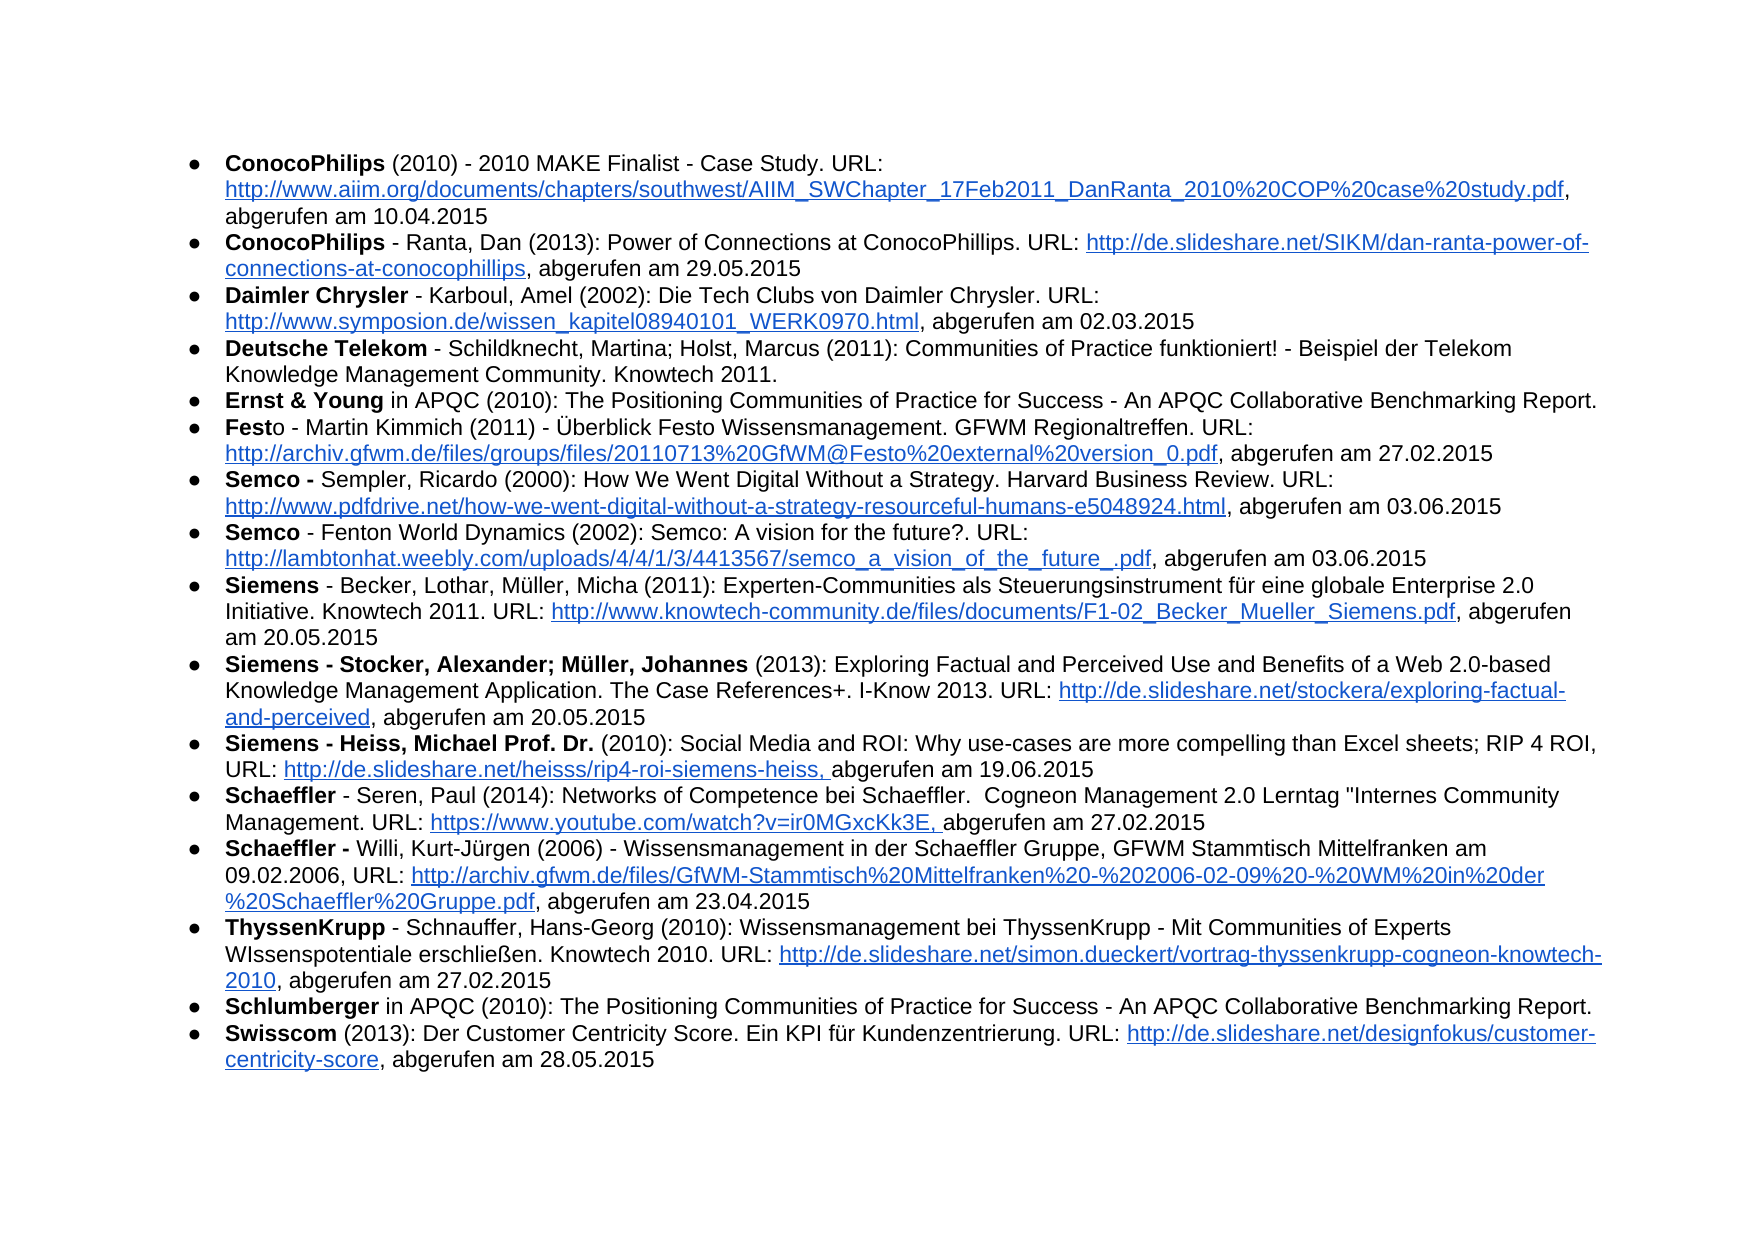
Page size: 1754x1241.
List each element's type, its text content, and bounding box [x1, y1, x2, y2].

list Semco - Fenton World Dynamics (2002): Semco: A vision for the future?. URL: http://lambtonhat.weebly.com/uploads/4/4/1/3/4413567/semco_a_vision_of_the_future_.pdf, abgerufen am 03.06.2015 [187, 519, 1604, 572]
list Siemens - Heiss, Michael Prof. Dr. (2010): Social Media and ROI: Why use-cases are more compelling than Excel sheets; RIP 4 ROI, URL: http://de.slideshare.net/heisss/rip4-roi-siemens-heiss, abgerufen am 19.06.2015 [187, 730, 1604, 782]
list Daimler Chrysler - Karboul, Amel (2002): Die Tech Clubs von Daimler Chrysler. URL: http://www.symposion.de/wissen_kapitel08940101_WERK0970.html, abgerufen am 02.03.2015 [187, 282, 1604, 334]
list Ernst & Young in APQC (2010): The Positioning Communities of Practice for Success - An APQC Collaborative Benchmarking Report. [187, 387, 1604, 413]
list ThyssenKrupp - Schnauffer, Hans-Georg (2010): Wissensmanagement bei ThyssenKrupp - Mit Communities of Experts WIssenspotentiale erschließen. Knowtech 2010. URL: http://de.slideshare.net/simon.dueckert/vortrag-thyssenkrupp-cogneon-knowtech-2010, abgerufen am 27.02.2015 [187, 914, 1604, 993]
list Siemens - Becker, Lothar, Müller, Micha (2011): Experten-Communities als Steuerungsinstrument für eine globale Enterprise 2.0 Initiative. Knowtech 2011. URL: http://www.knowtech-community.de/files/documents/F1-02_Becker_Mueller_Siemens.pdf, abgerufen am 20.05.2015 [187, 572, 1604, 651]
list ConocoPhilips (2010) - 2010 MAKE Finalist - Case Study. URL: http://www.aiim.org/documents/chapters/southwest/AIIM_SWChapter_17Feb2011_DanRanta_2010%20COP%20case%20study.pdf, abgerufen am 10.04.2015 [187, 150, 1604, 229]
list Festo - Martin Kimmich (2011) - Überblick Festo Wissensmanagement. GFWM Regionaltreffen. URL: http://archiv.gfwm.de/files/groups/files/20110713%20GfWM@Festo%20external%20version_0.pdf, abgerufen am 27.02.2015 [187, 413, 1604, 466]
list ConocoPhilips - Ranta, Dan (2013): Power of Connections at ConocoPhillips. URL: http://de.slideshare.net/SIKM/dan-ranta-power-of-connections-at-conocophillips, abgerufen am 29.05.2015 [187, 229, 1604, 282]
list Deutsche Telekom - Schildknecht, Martina; Holst, Marcus (2011): Communities of Practice funktioniert! - Beispiel der Telekom Knowledge Management Community. Knowtech 2011. [187, 334, 1604, 387]
list Swisscom (2013): Der Customer Centricity Score. Ein KPI für Kundenzentrierung. URL: http://de.slideshare.net/designfokus/customer-centricity-score, abgerufen am 28.05.2015 [187, 1020, 1604, 1072]
list Siemens - Stocker, Alexander; Müller, Johannes (2013): Exploring Factual and Perceived Use and Benefits of a Web 2.0-based Knowledge Management Application. The Case References+. I-Know 2013. URL: http://de.slideshare.net/stockera/exploring-factual-and-perceived, abgerufen am 20.05.2015 [187, 651, 1604, 730]
list Schaeffler - Seren, Paul (2014): Networks of Competence bei Schaeffler. Cogneon Management 2.0 Lerntag "Internes Community Management. URL: https://www.youtube.com/watch?v=ir0MGxcKk3E, abgerufen am 27.02.2015 [187, 782, 1604, 835]
list Schaeffler - Willi, Kurt-Jürgen (2006) - Wissensmanagement in der Schaeffler Gruppe, GFWM Stammtisch Mittelfranken am 09.02.2006, URL: http://archiv.gfwm.de/files/GfWM-Stammtisch%20Mittelfranken%20-%202006-02-09%20-%20WM%20in%20der%20Schaeffler%20Gruppe.pdf, abgerufen am 23.04.2015 [187, 835, 1604, 914]
list Semco - Sempler, Ricardo (2000): How We Went Digital Without a Strategy. Harvard Business Review. URL: http://www.pdfdrive.net/how-we-went-digital-without-a-strategy-resourceful-humans-e5048924.html, abgerufen am 03.06.2015 [187, 466, 1604, 519]
list Schlumberger in APQC (2010): The Positioning Communities of Practice for Success - An APQC Collaborative Benchmarking Report. [187, 993, 1604, 1020]
